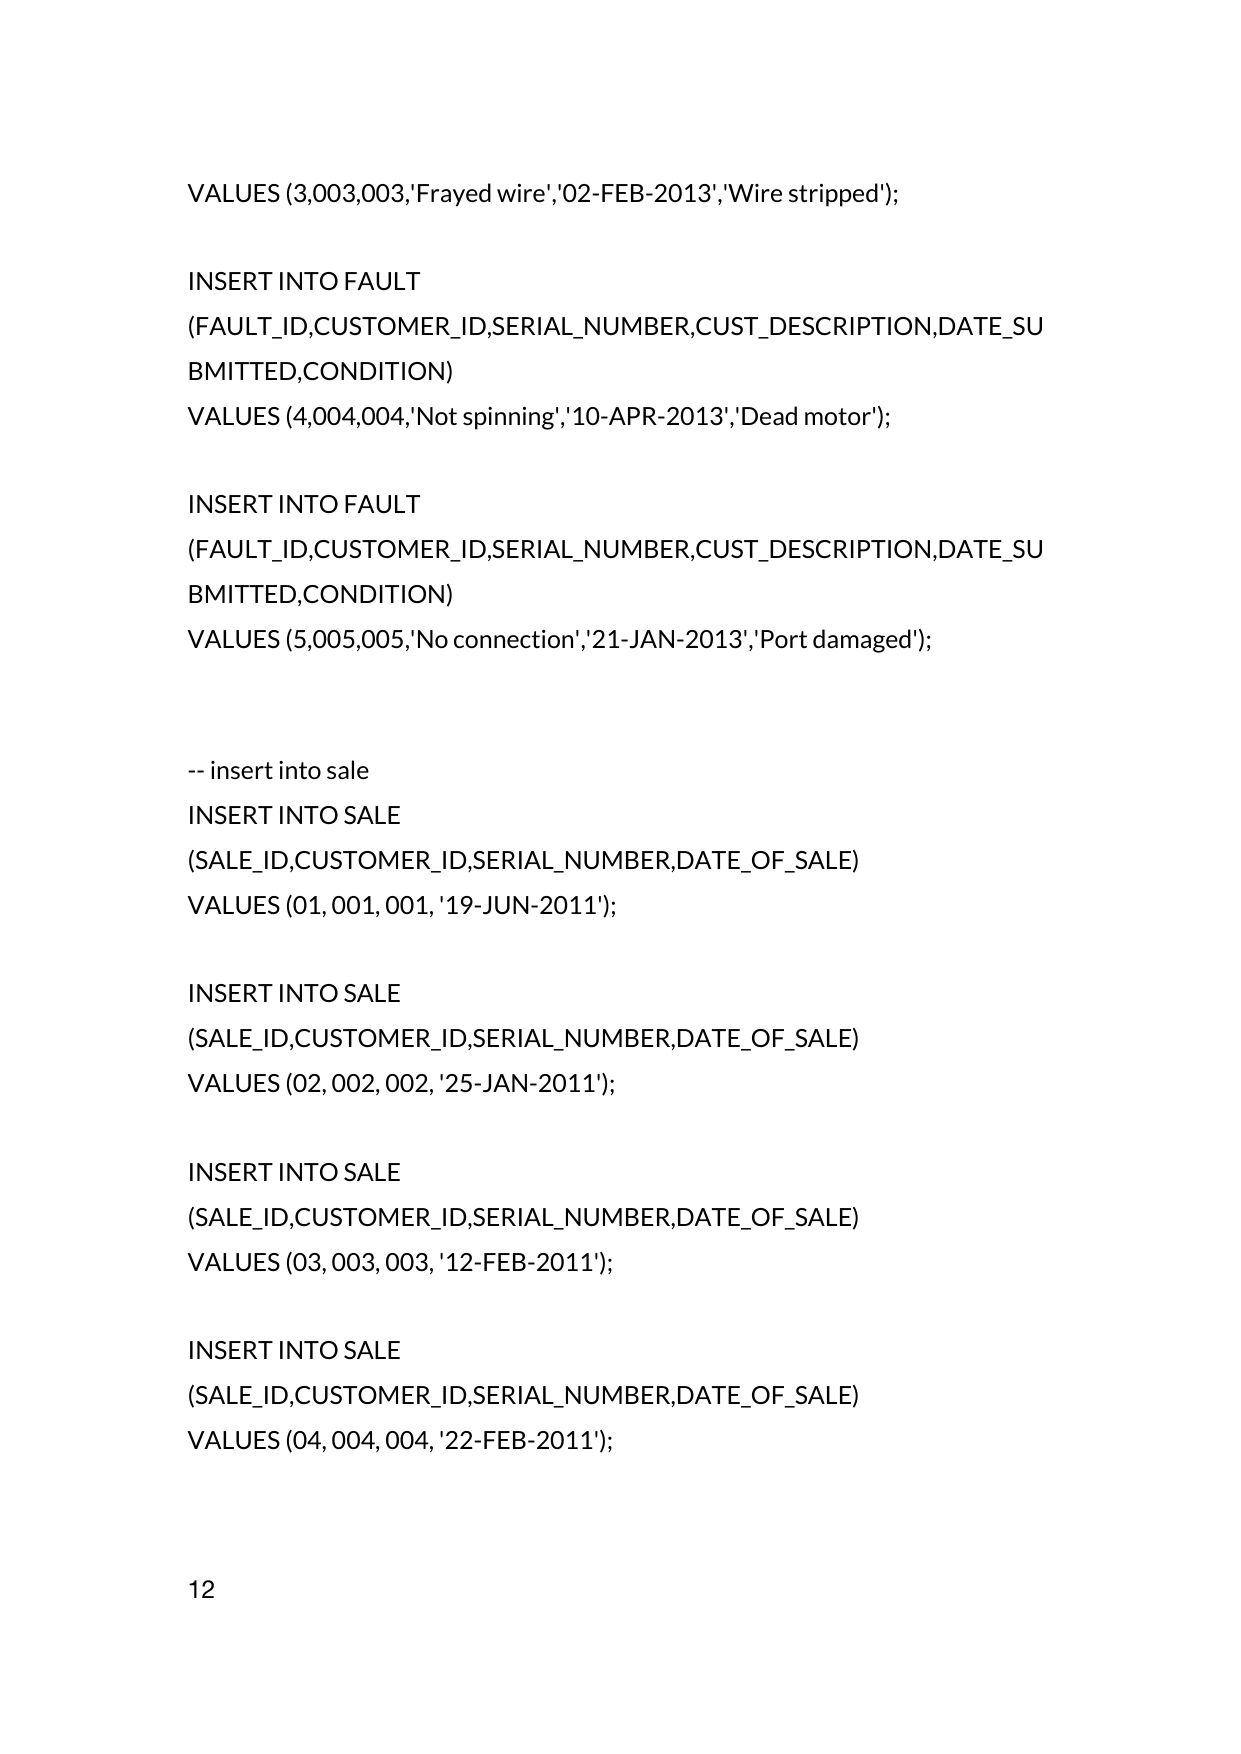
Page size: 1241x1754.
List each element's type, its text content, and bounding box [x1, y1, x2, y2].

text VALUES (03, 003, 003, '12-FEB-2011'); [187, 1246, 1053, 1276]
text VALUES (4,004,004,'Not spinning','10-APR-2013','Dead motor'); [187, 401, 1053, 431]
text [187, 266, 1053, 386]
text VALUES (04, 004, 004, '22-FEB-2011'); [187, 1424, 1053, 1454]
text INSERT INTO SALE (SALE_ID,CUSTOMER_ID,SERIAL_NUMBER,DATE_OF_SALE) [187, 978, 1053, 1053]
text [187, 1334, 1053, 1409]
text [187, 1156, 1053, 1231]
text INSERT INTO FAULT (FAULT_ID,CUSTOMER_ID,SERIAL_NUMBER,CUST_DESCRIPTION,DATE_SUBMITTED,CONDITION) [187, 489, 1053, 609]
text VALUES (01, 001, 001, '19-JUN-2011'); [187, 890, 1053, 920]
text -- insert into sale [187, 755, 1053, 785]
text VALUES (3,003,003,'Frayed wire','02-FEB-2013','Wire stripped'); [187, 177, 1053, 207]
text VALUES (5,005,005,'No connection','21-JAN-2013','Port damaged'); [187, 624, 1053, 654]
text INSERT INTO SALE (SALE_ID,CUSTOMER_ID,SERIAL_NUMBER,DATE_OF_SALE) [187, 800, 1053, 875]
text VALUES (02, 002, 002, '25-JAN-2011'); [187, 1068, 1053, 1098]
